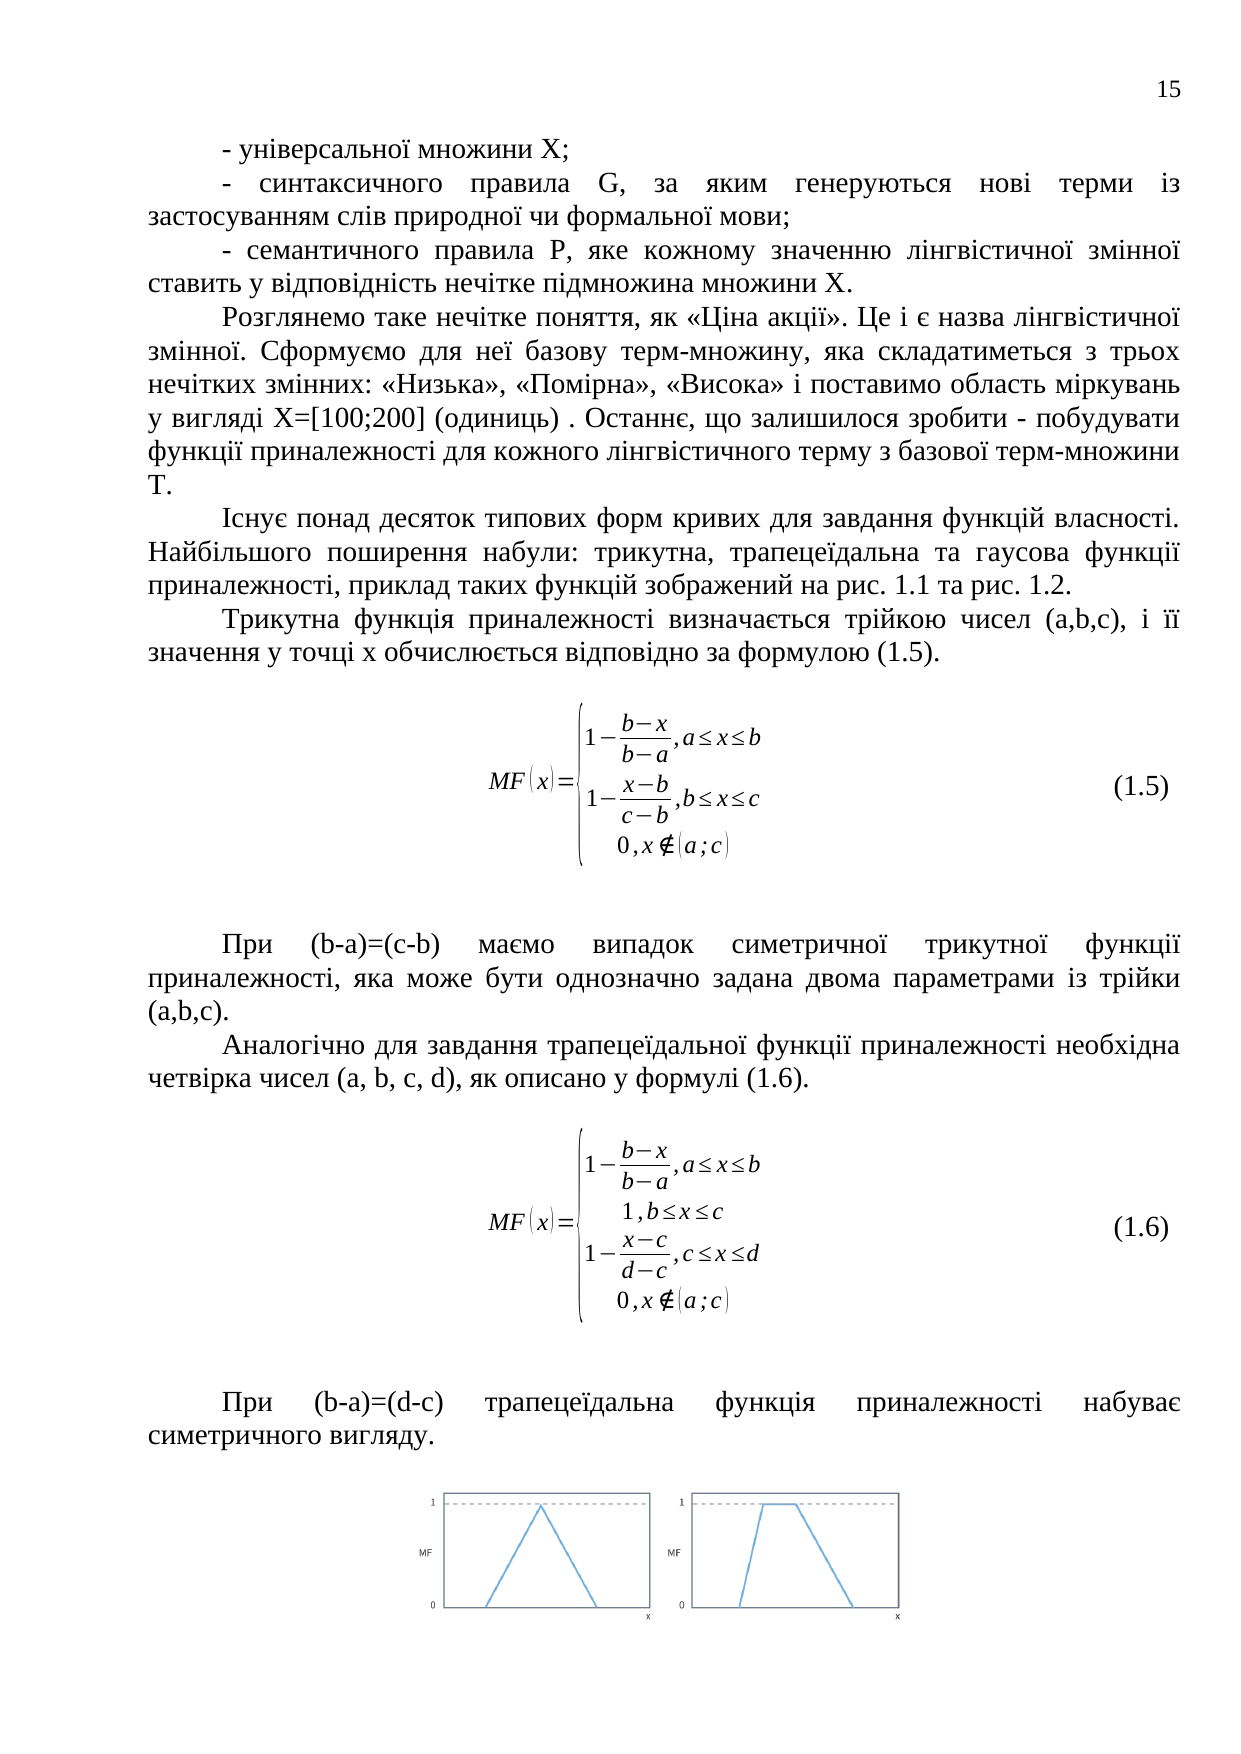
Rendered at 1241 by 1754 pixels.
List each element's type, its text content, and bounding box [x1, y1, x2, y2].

table_header (1.6) [1102, 1128, 1180, 1350]
text - семантичного правила P, яке кожному значенню лінгвістичної змінної ставить у відповідність нечітке підмножина множини X. [148, 232, 1181, 299]
picture [412, 1484, 917, 1623]
text При (b-a)=(c-b) маємо випадок симетричної трикутної функції приналежності, яка може бути однозначно задана двома параметрами із трійки (a,b,c). [148, 926, 1181, 1027]
text Трикутна функція приналежності визначається трійкою чисел (a,b,c), і її значення у точці x обчислюється відповідно за формулою (1.5). [148, 601, 1181, 668]
text - синтаксичного правила G, за яким генеруються нові терми із застосуванням слів природної чи формальної мови; [148, 165, 1181, 232]
text Аналогічно для завдання трапецеїдальної функції приналежності необхідна четвірка чисел (a, b, c, d), як описано у формулі (1.6). [148, 1027, 1181, 1094]
text Розглянемо таке нечітке поняття, як «Ціна акції». Це і є назва лінгвістичної змінної. Сформуємо для неї базову терм-множину, яка складатиметься з трьох нечітких змінних: «Низька», «Помірна», «Висока» і поставимо область міркувань у вигляді X=[100;200] (одиниць) . Останнє, що залишилося зробити - побудувати функції приналежності для кожного лінгвістичного терму з базової терм-множини T. [148, 299, 1181, 500]
text Існує понад десяток типових форм кривих для завдання функцій власності. Найбільшого поширення набули: трикутна, трапецеїдальна та гаусова функції приналежності, приклад таких функцій зображений на рис. 1.1 та рис. 1.2. [148, 500, 1181, 601]
table_header (1.5) [1102, 702, 1180, 893]
text - універсальної множини X; [148, 131, 1181, 165]
table_header [148, 1128, 1102, 1350]
table_header [148, 702, 1102, 893]
text При (b-a)=(d-c) трапецеїдальна функція приналежності набуває симетричного вигляду. [148, 1384, 1181, 1451]
